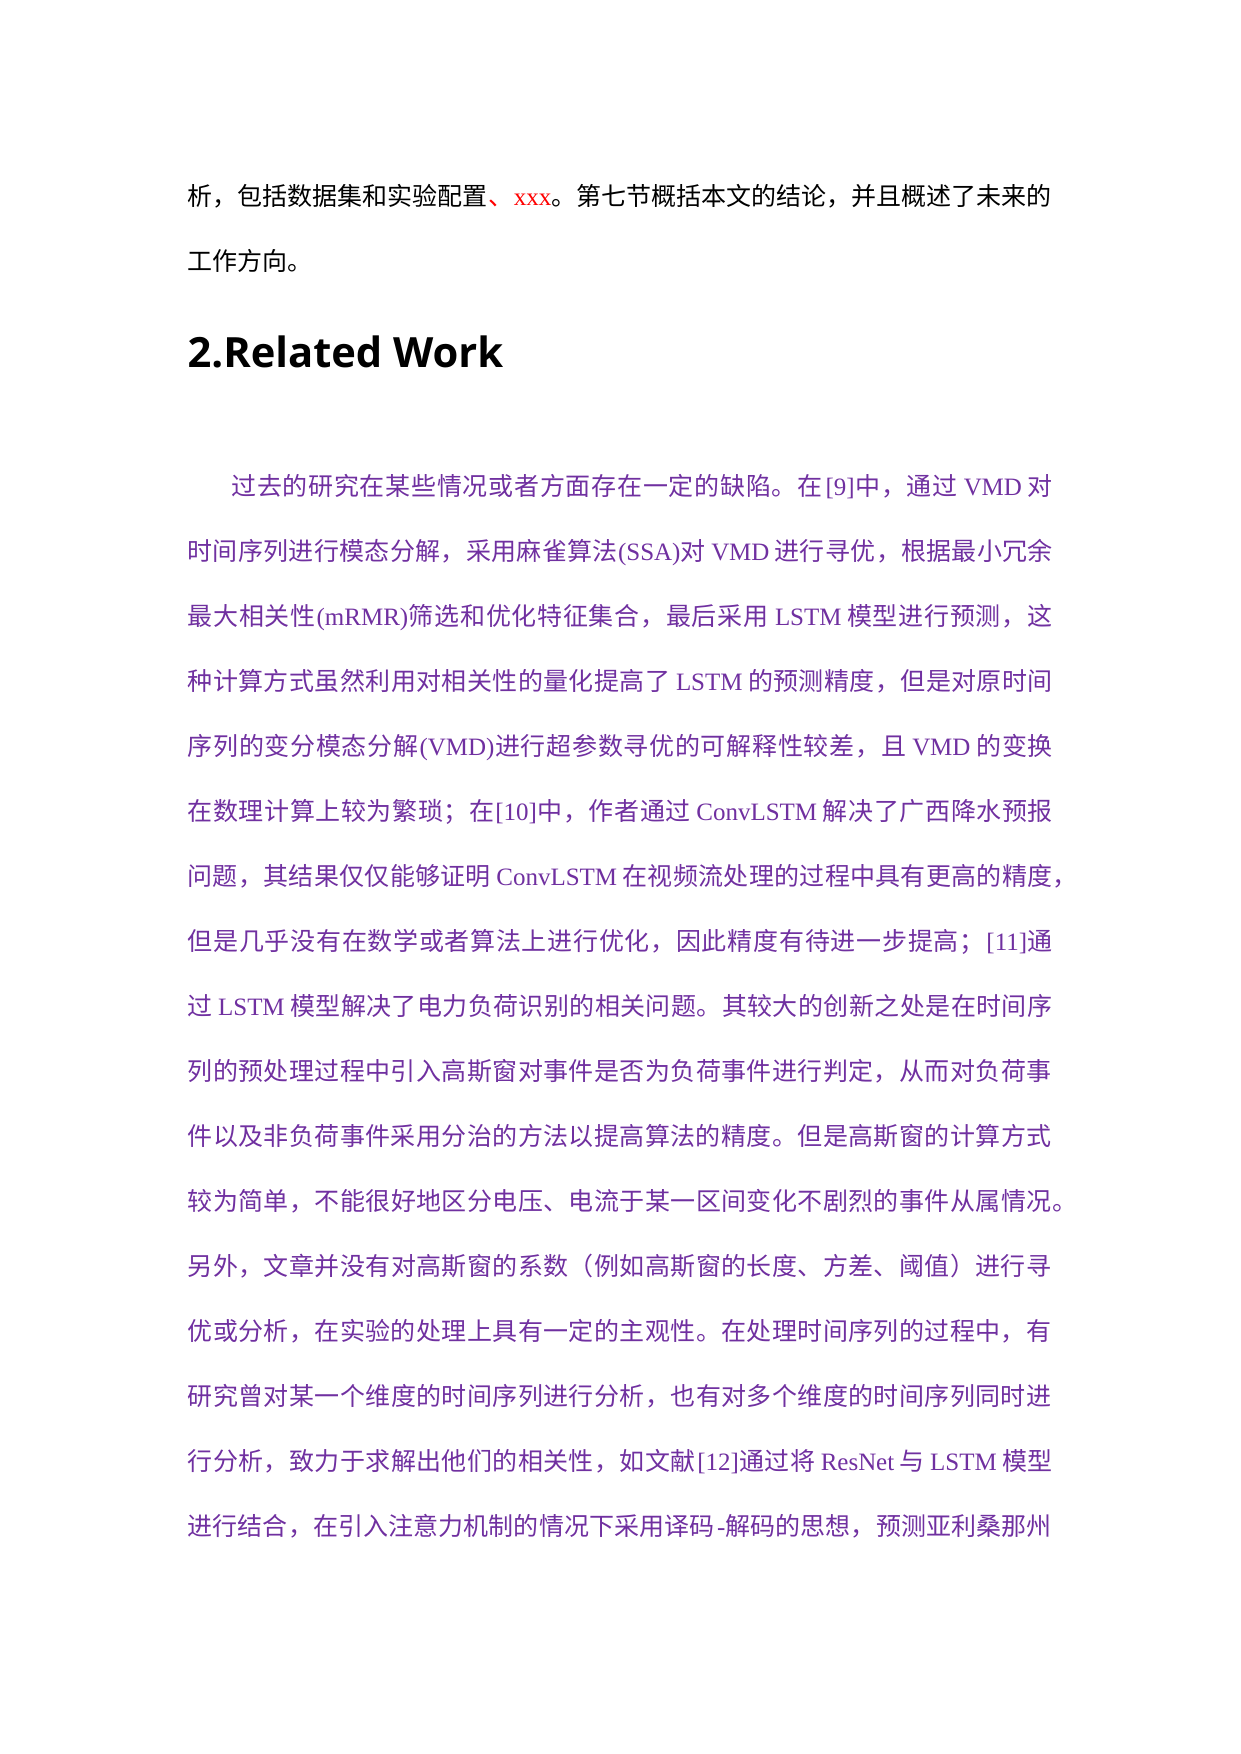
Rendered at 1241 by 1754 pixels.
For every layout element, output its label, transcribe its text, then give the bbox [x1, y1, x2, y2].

subtitle 2.Related Work [187, 319, 1053, 384]
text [187, 162, 1053, 292]
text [187, 452, 1053, 1557]
